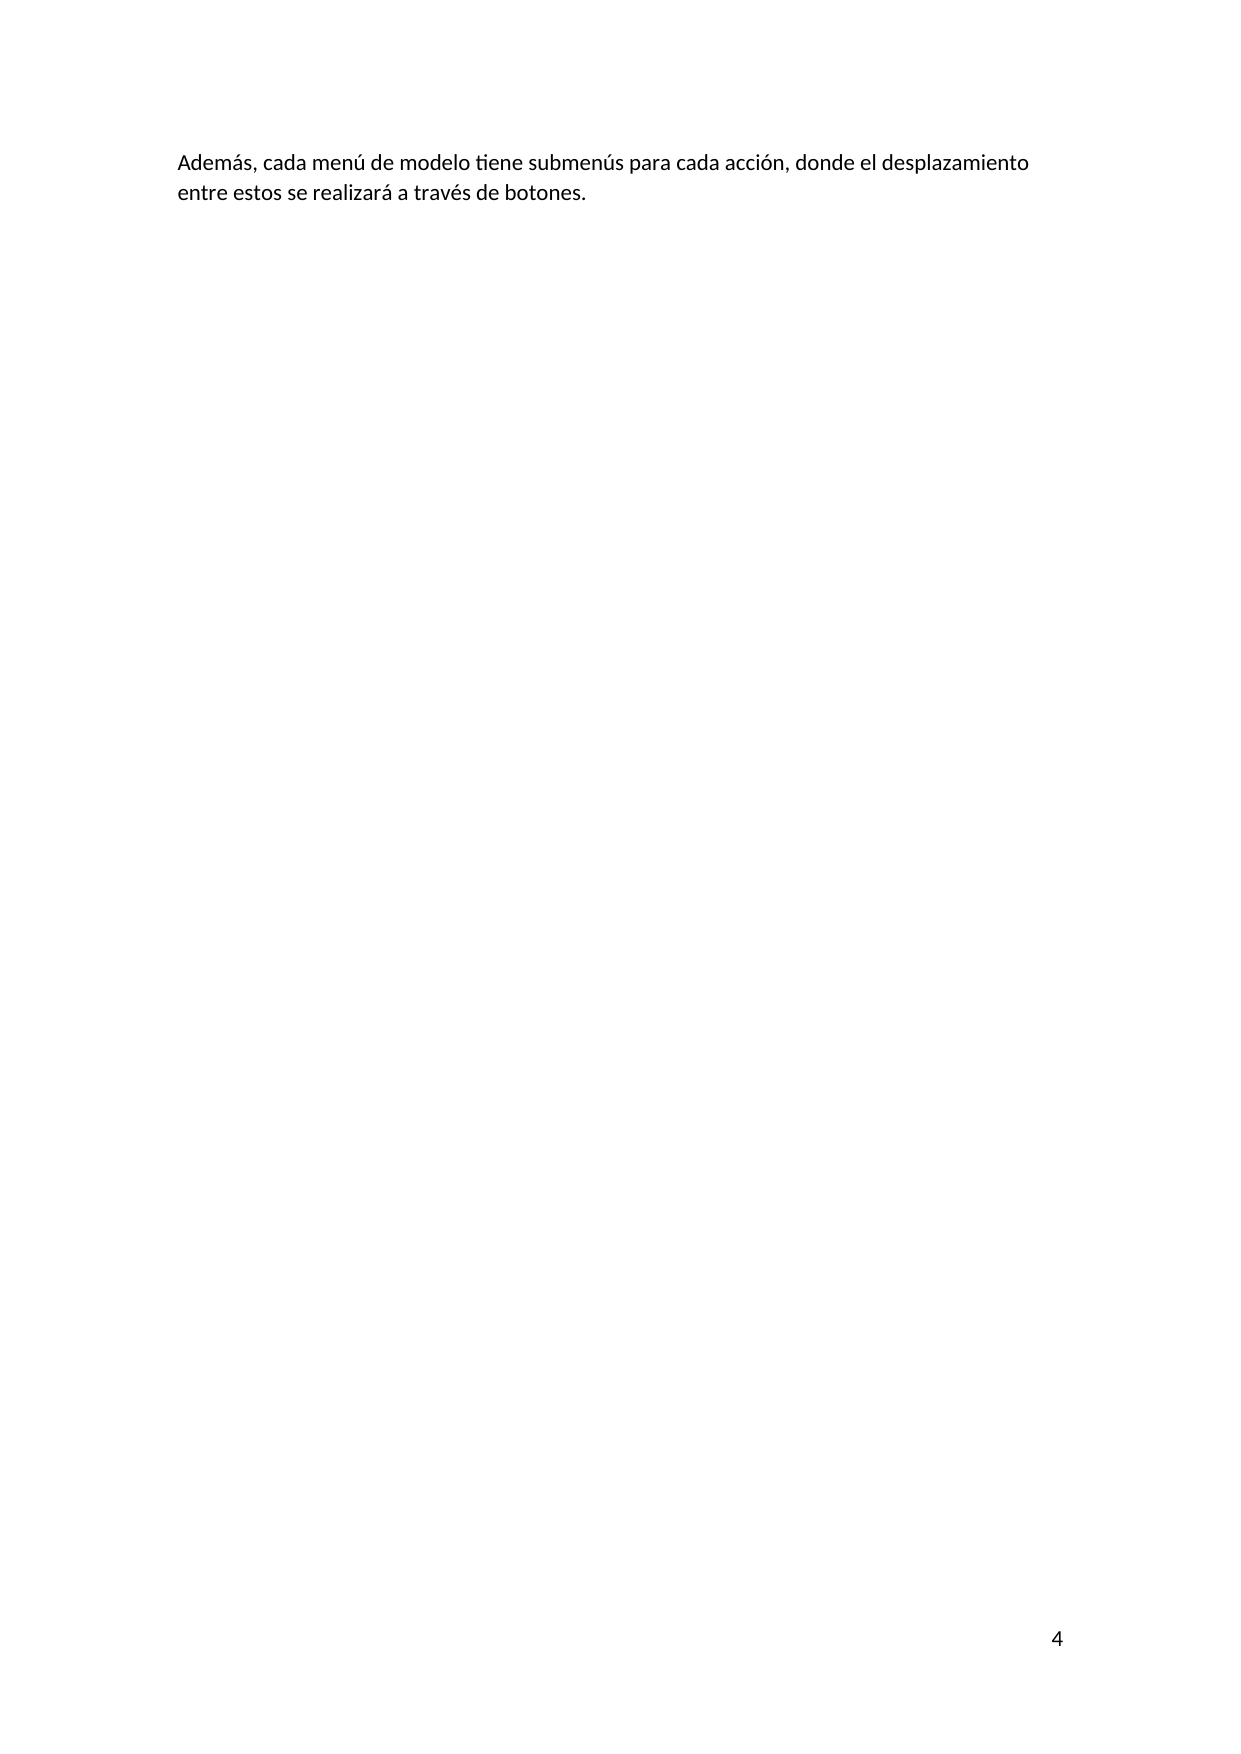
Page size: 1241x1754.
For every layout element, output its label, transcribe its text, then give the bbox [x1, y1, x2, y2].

text Además, cada menú de modelo tiene submenús para cada acción, donde el desplazamiento entre estos se realizará a través de botones. [177, 148, 1063, 206]
